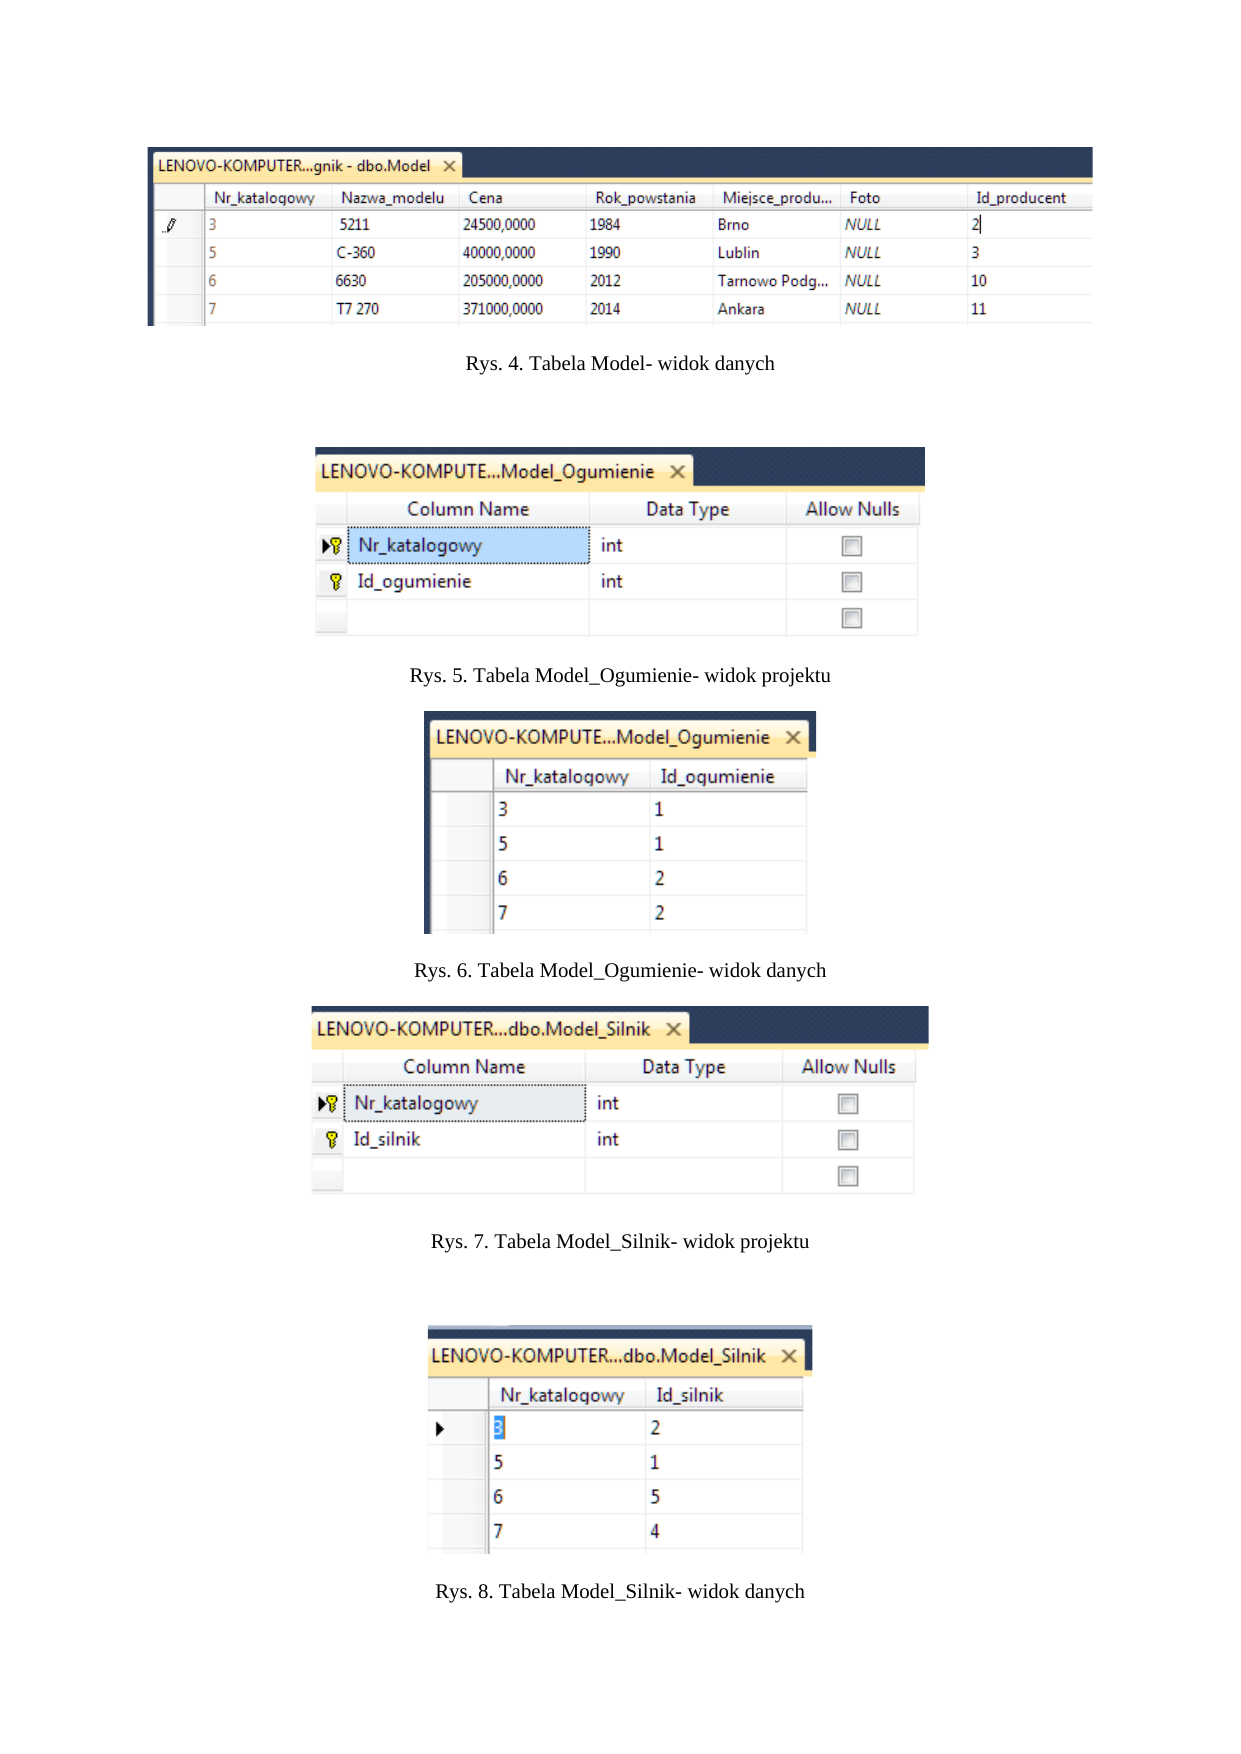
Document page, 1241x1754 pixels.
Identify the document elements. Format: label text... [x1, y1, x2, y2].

text Rys. 7. Tabela Model_Silnik- widok projektu [148, 1228, 1093, 1253]
picture [315, 447, 925, 638]
text Rys. 6. Tabela Model_Ogumienie- widok danych [148, 958, 1093, 982]
picture [427, 1325, 813, 1554]
picture [311, 1006, 929, 1204]
text Rys. 8. Tabela Model_Silnik- widok danych [148, 1578, 1093, 1603]
text Rys. 5. Tabela Model_Ogumienie- widok projektu [148, 663, 1093, 687]
text Rys. 4. Tabela Model- widok danych [148, 350, 1093, 374]
picture [424, 711, 817, 934]
picture [147, 147, 1093, 326]
